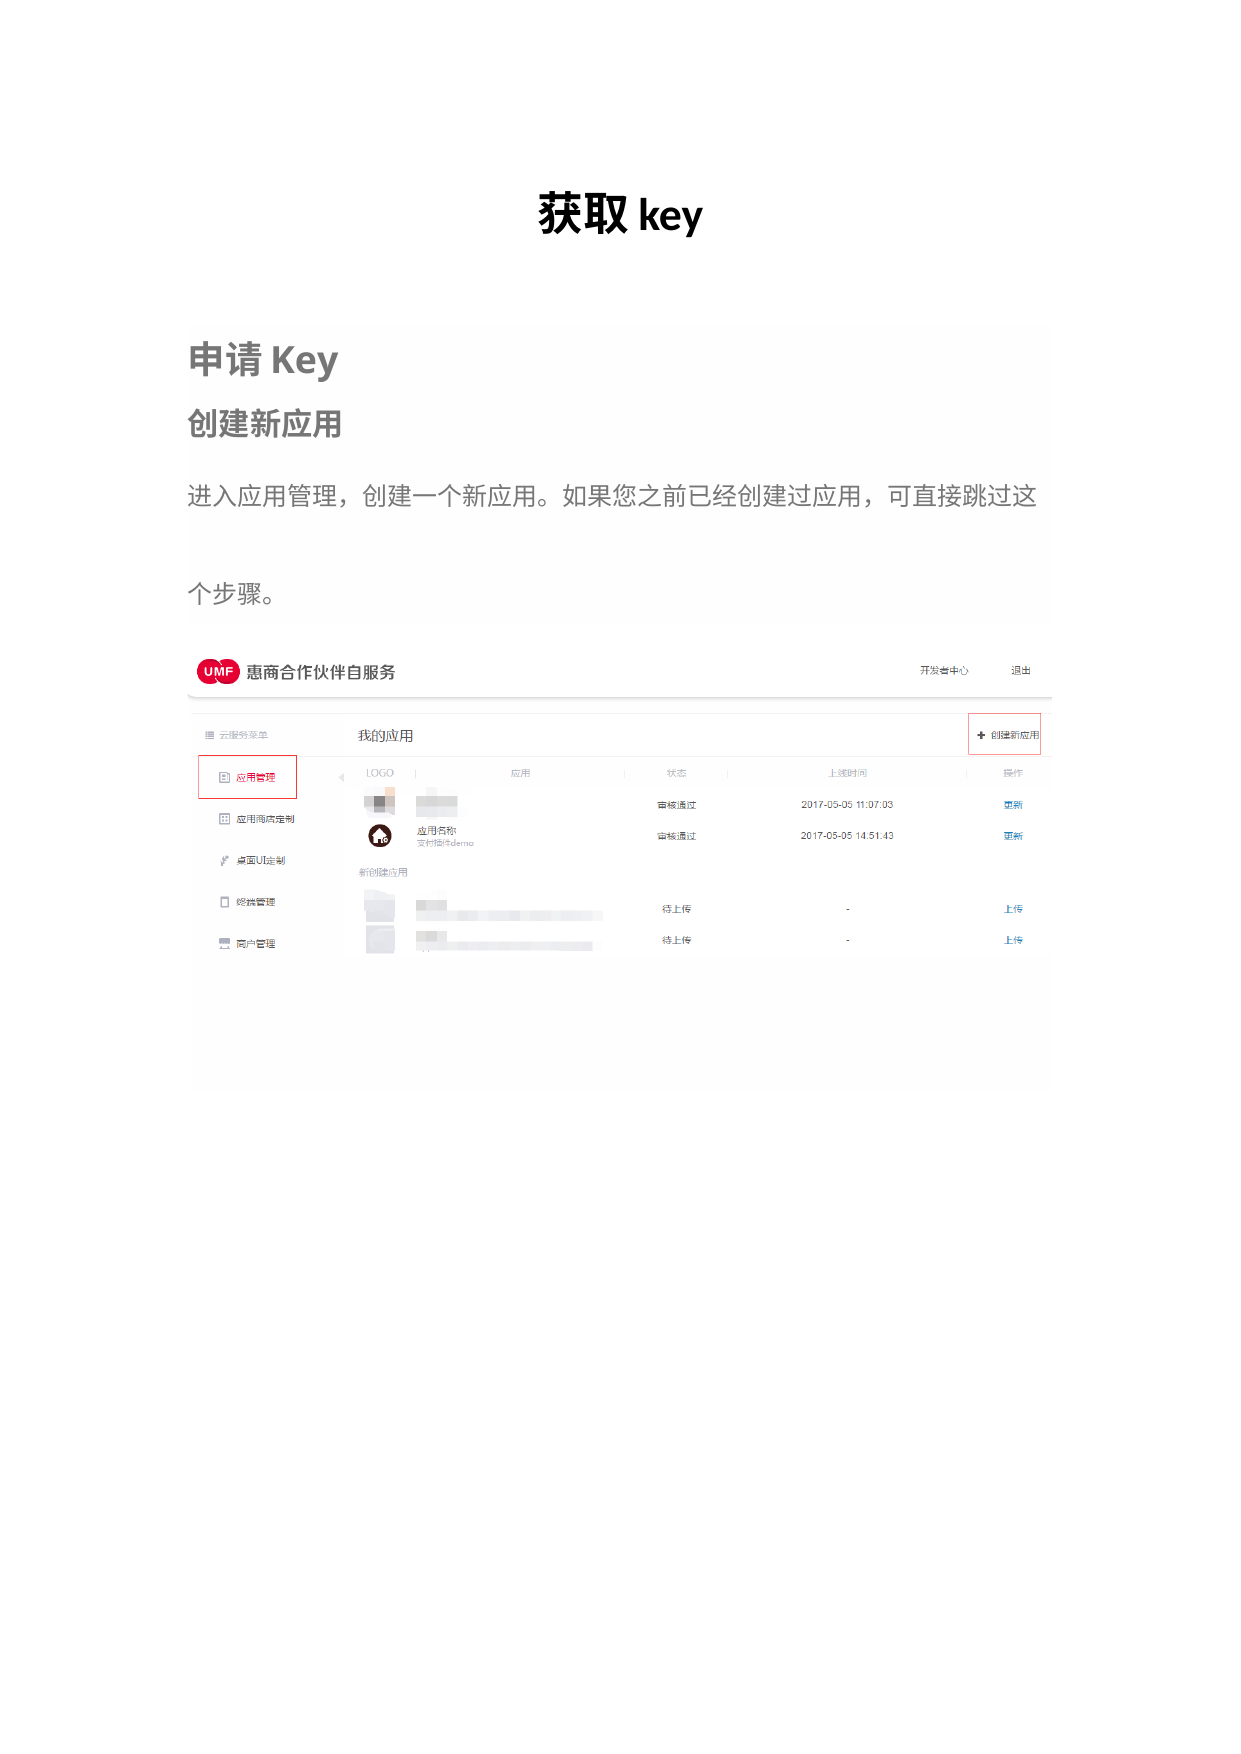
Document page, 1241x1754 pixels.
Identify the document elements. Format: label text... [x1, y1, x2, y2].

text 获取key [187, 162, 1053, 259]
text 进入应用管理，创建一个新应用。如果您之前已经创建过应用，可直接跳过这个步骤。 [187, 462, 1053, 625]
text 申请Key [187, 324, 1053, 389]
picture [187, 650, 1052, 1091]
text 创建新应用 [187, 389, 1053, 454]
